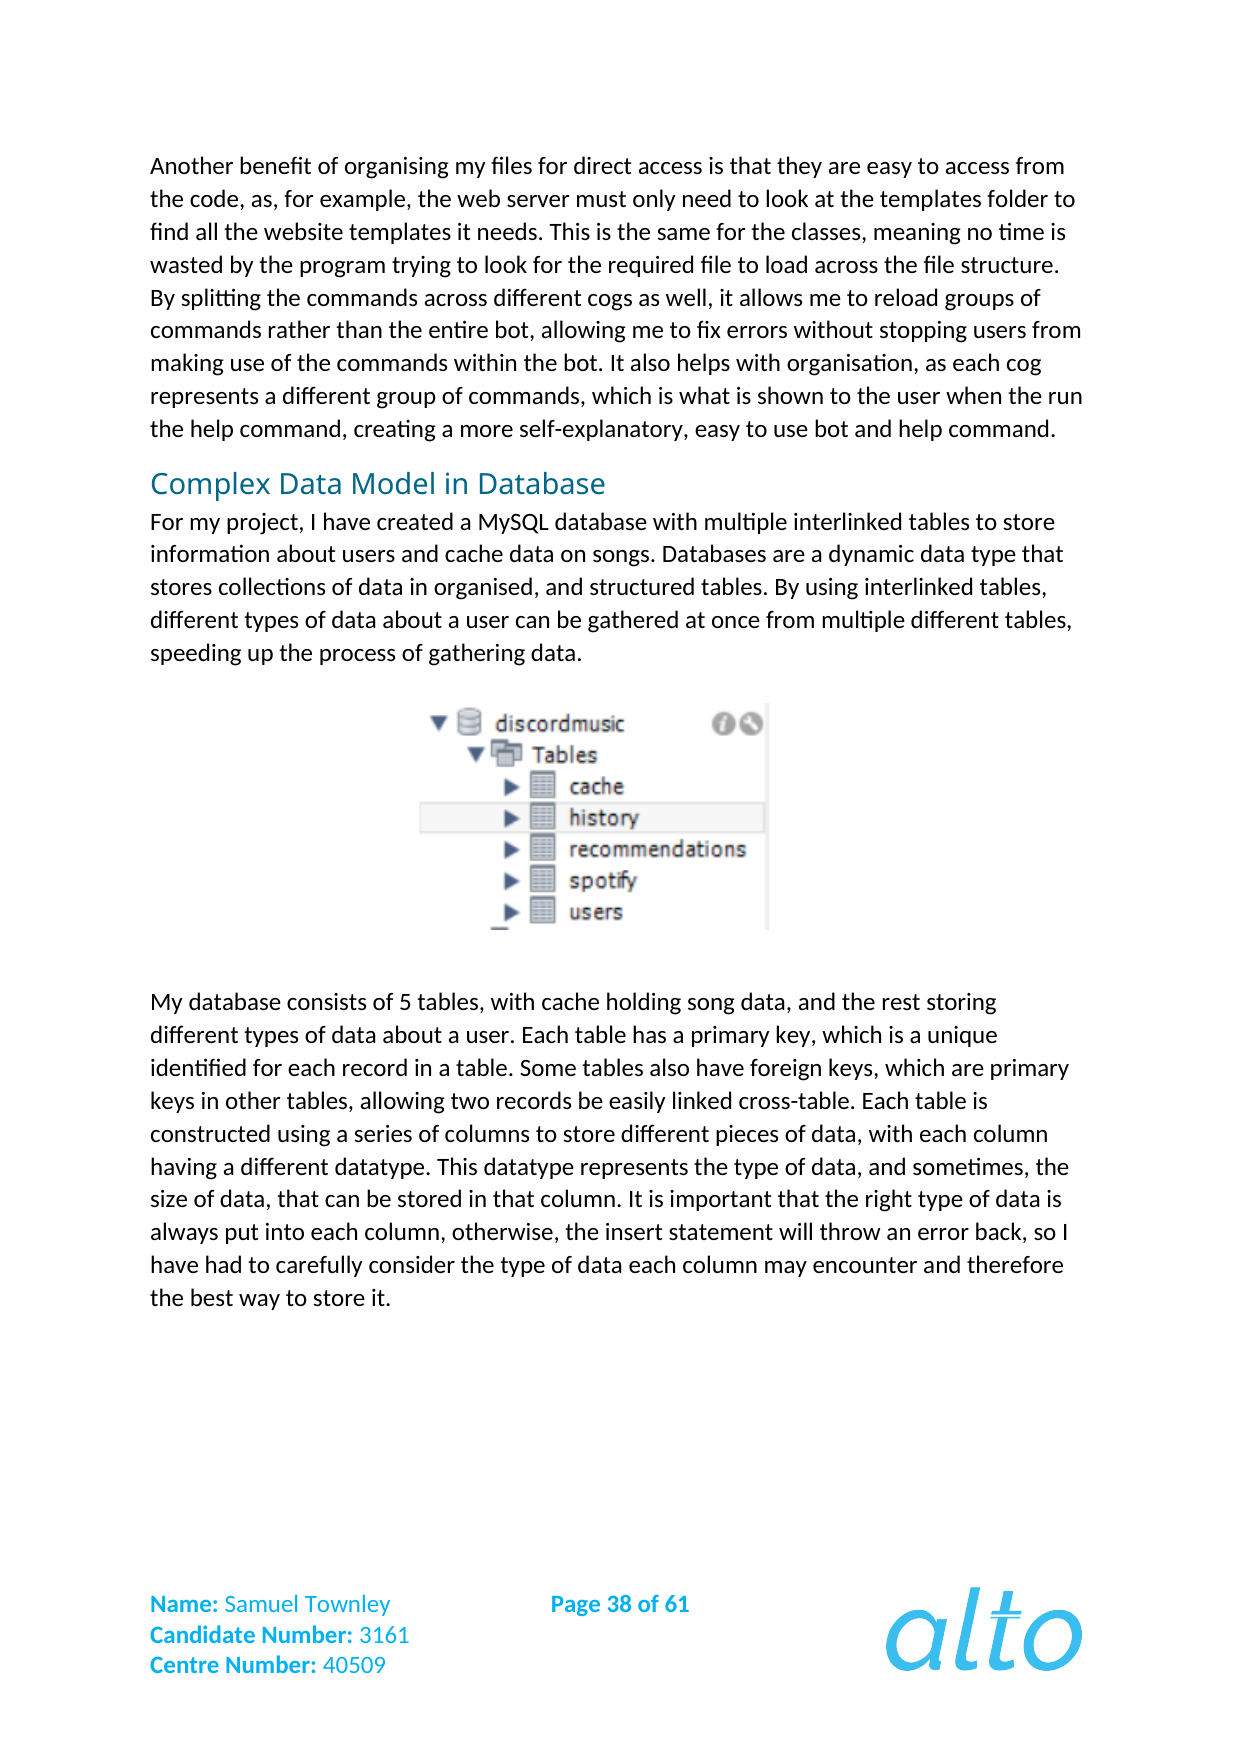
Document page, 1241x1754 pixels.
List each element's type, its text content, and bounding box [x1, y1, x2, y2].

text For my project, I have created a MySQL database with multiple interlinked tables to store information about users and cache data on songs. Databases are a dynamic data type that stores collections of data in organised, and structured tables. By using interlinked tables, different types of data about a user can be gathered at once from multiple different tables, speeding up the process of gathering data. [150, 506, 1090, 668]
text My database consists of 5 tables, with cache holding song data, and the rest storing different types of data about a user. Each table has a primary key, which is a unique identified for each record in a table. Some tables also have foreign keys, which are primary keys in other tables, allowing two records be easily linked cross-table. Each table is constructed using a series of columns to store different pieces of data, with each column having a different datatype. This datatype represents the type of data, and sometimes, the size of data, that can be stored in that column. It is important that the right type of data is always put into each column, otherwise, the insert statement will throw an error back, so I have had to carefully consider the type of data each column may encounter and therefore the best way to store it. [150, 986, 1090, 1313]
picture [419, 703, 770, 930]
text Another benefit of organising my files for direct access is that they are easy to access from the code, as, for example, the web server must only need to look at the templates folder to find all the website templates it needs. This is the same for the classes, meaning no time is wasted by the program trying to look for the required file to load across the file structure. By splitting the commands across different cogs as well, it allows me to reload groups of commands rather than the entire bot, allowing me to fix errors without stopping users from making use of the commands within the bot. It also helps with organisation, as each cog represents a different group of commands, which is what is shown to the user when the run the help command, creating a more self-explanatory, easy to use bot and help command. [150, 150, 1090, 444]
subtitle Complex Data Model in Database [150, 463, 1090, 503]
picture [832, 1553, 1136, 1705]
